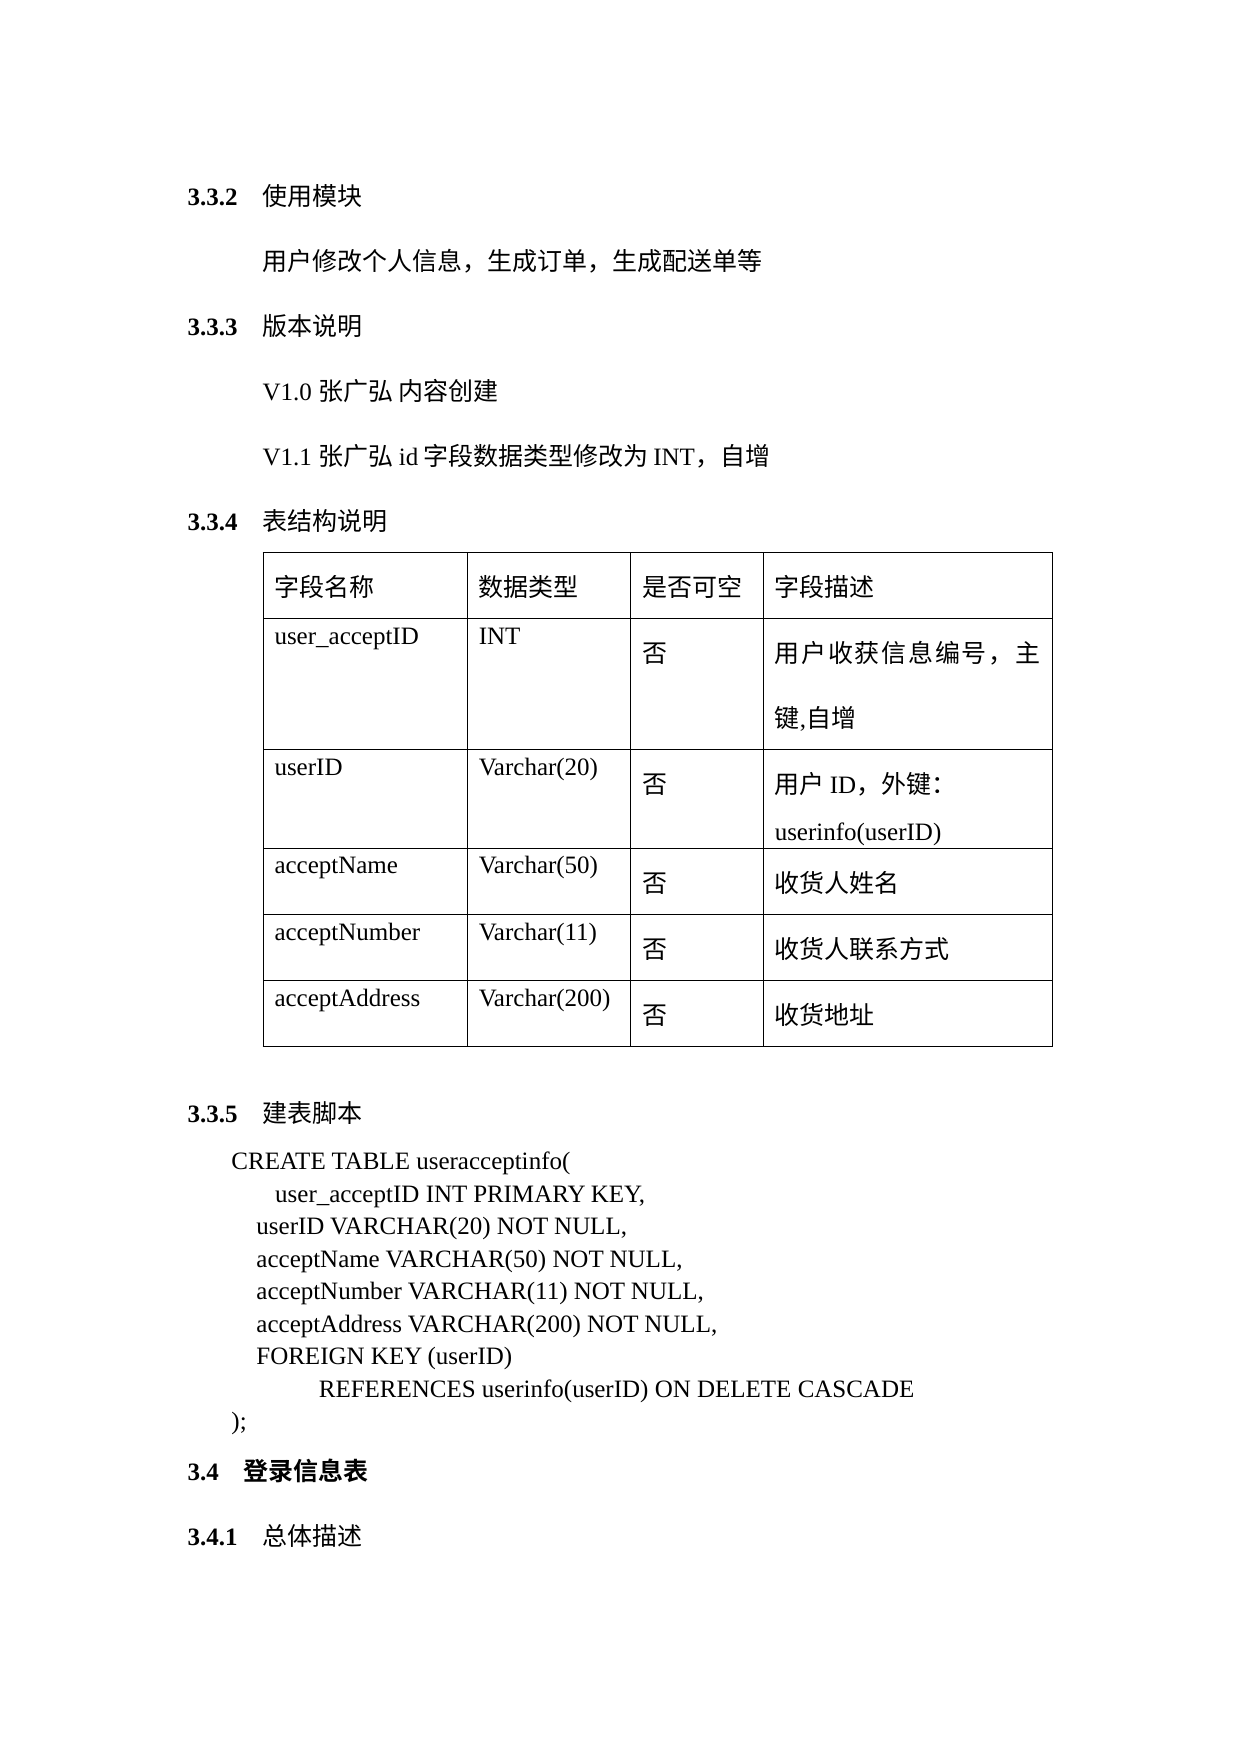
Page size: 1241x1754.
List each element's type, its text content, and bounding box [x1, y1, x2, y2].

text REFERENCES userinfo(userID) ON DELETE CASCADE [275, 1372, 1053, 1404]
list 总体描述 [187, 1502, 1053, 1567]
table_cell 用户收获信息编号，主键,自增 [764, 619, 1052, 749]
table_cell Varchar(11) [468, 915, 630, 980]
list 使用模块 [187, 162, 1053, 227]
table_cell userID [264, 750, 467, 848]
text user_acceptID INT PRIMARY KEY, [187, 1177, 1053, 1209]
list 版本说明 [187, 292, 1053, 357]
text acceptName VARCHAR(50) NOT NULL, [187, 1242, 1053, 1274]
table_cell Varchar(50) [468, 849, 630, 914]
table_cell acceptAddress [264, 981, 467, 1046]
list 登录信息表 [187, 1437, 1053, 1502]
table_header 字段名称 [264, 553, 467, 618]
table_cell 否 [631, 981, 763, 1046]
table_cell 用户ID，外键： userinfo(userID) [764, 750, 1052, 848]
list V1.1 张广弘 id字段数据类型修改为INT，自增 [262, 422, 1053, 487]
table_cell 否 [631, 849, 763, 914]
table_cell 收货地址 [764, 981, 1052, 1046]
table_cell 否 [631, 915, 763, 980]
text FOREIGN KEY (userID) [187, 1339, 1053, 1372]
table_cell 收货人联系方式 [764, 915, 1052, 980]
table_cell Varchar(200) [468, 981, 630, 1046]
text acceptNumber VARCHAR(11) NOT NULL, [187, 1274, 1053, 1307]
list 用户修改个人信息，生成订单，生成配送单等 [262, 227, 1053, 292]
text userID VARCHAR(20) NOT NULL, [187, 1209, 1053, 1242]
table_cell 否 [631, 750, 763, 848]
list 建表脚本 [187, 1079, 1053, 1144]
table_header 数据类型 [468, 553, 630, 618]
table_cell user_acceptID [264, 619, 467, 749]
table_cell INT [468, 619, 630, 749]
table_cell Varchar(20) [468, 750, 630, 848]
text ); [187, 1404, 1053, 1437]
table_cell 否 [631, 619, 763, 749]
table_cell acceptNumber [264, 915, 467, 980]
table_cell 收货人姓名 [764, 849, 1052, 914]
table_header 是否可空 [631, 553, 763, 618]
list V1.0 张广弘 内容创建 [262, 357, 1053, 422]
table_header 字段描述 [764, 553, 1052, 618]
list 表结构说明 [187, 487, 1053, 552]
table_cell acceptName [264, 849, 467, 914]
text CREATE TABLE useracceptinfo( [187, 1144, 1053, 1177]
text acceptAddress VARCHAR(200) NOT NULL, [187, 1307, 1053, 1339]
